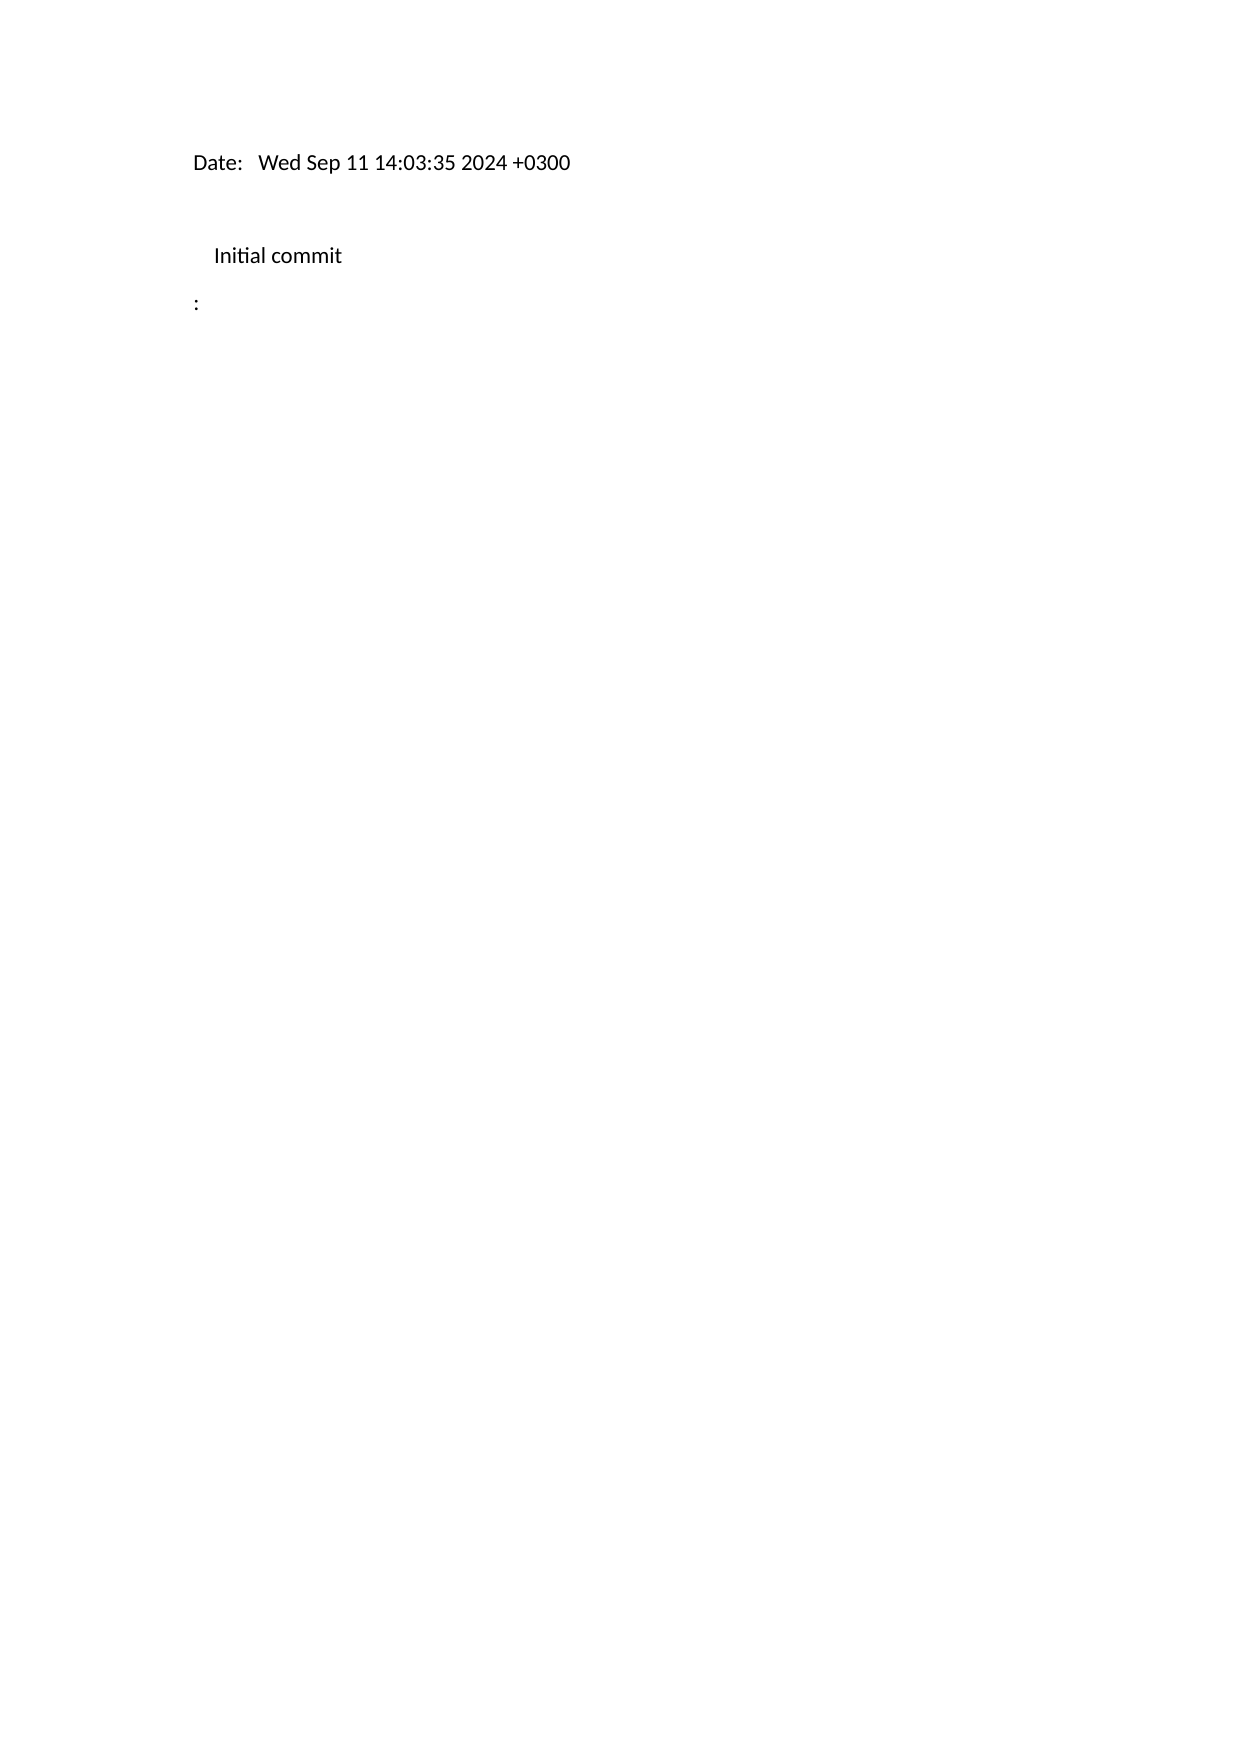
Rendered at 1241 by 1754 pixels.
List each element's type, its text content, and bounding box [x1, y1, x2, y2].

text Date: Wed Sep 11 14:03:35 2024 +0300 [193, 148, 1122, 176]
text Initial commit [193, 241, 1122, 269]
text : [193, 288, 1122, 316]
